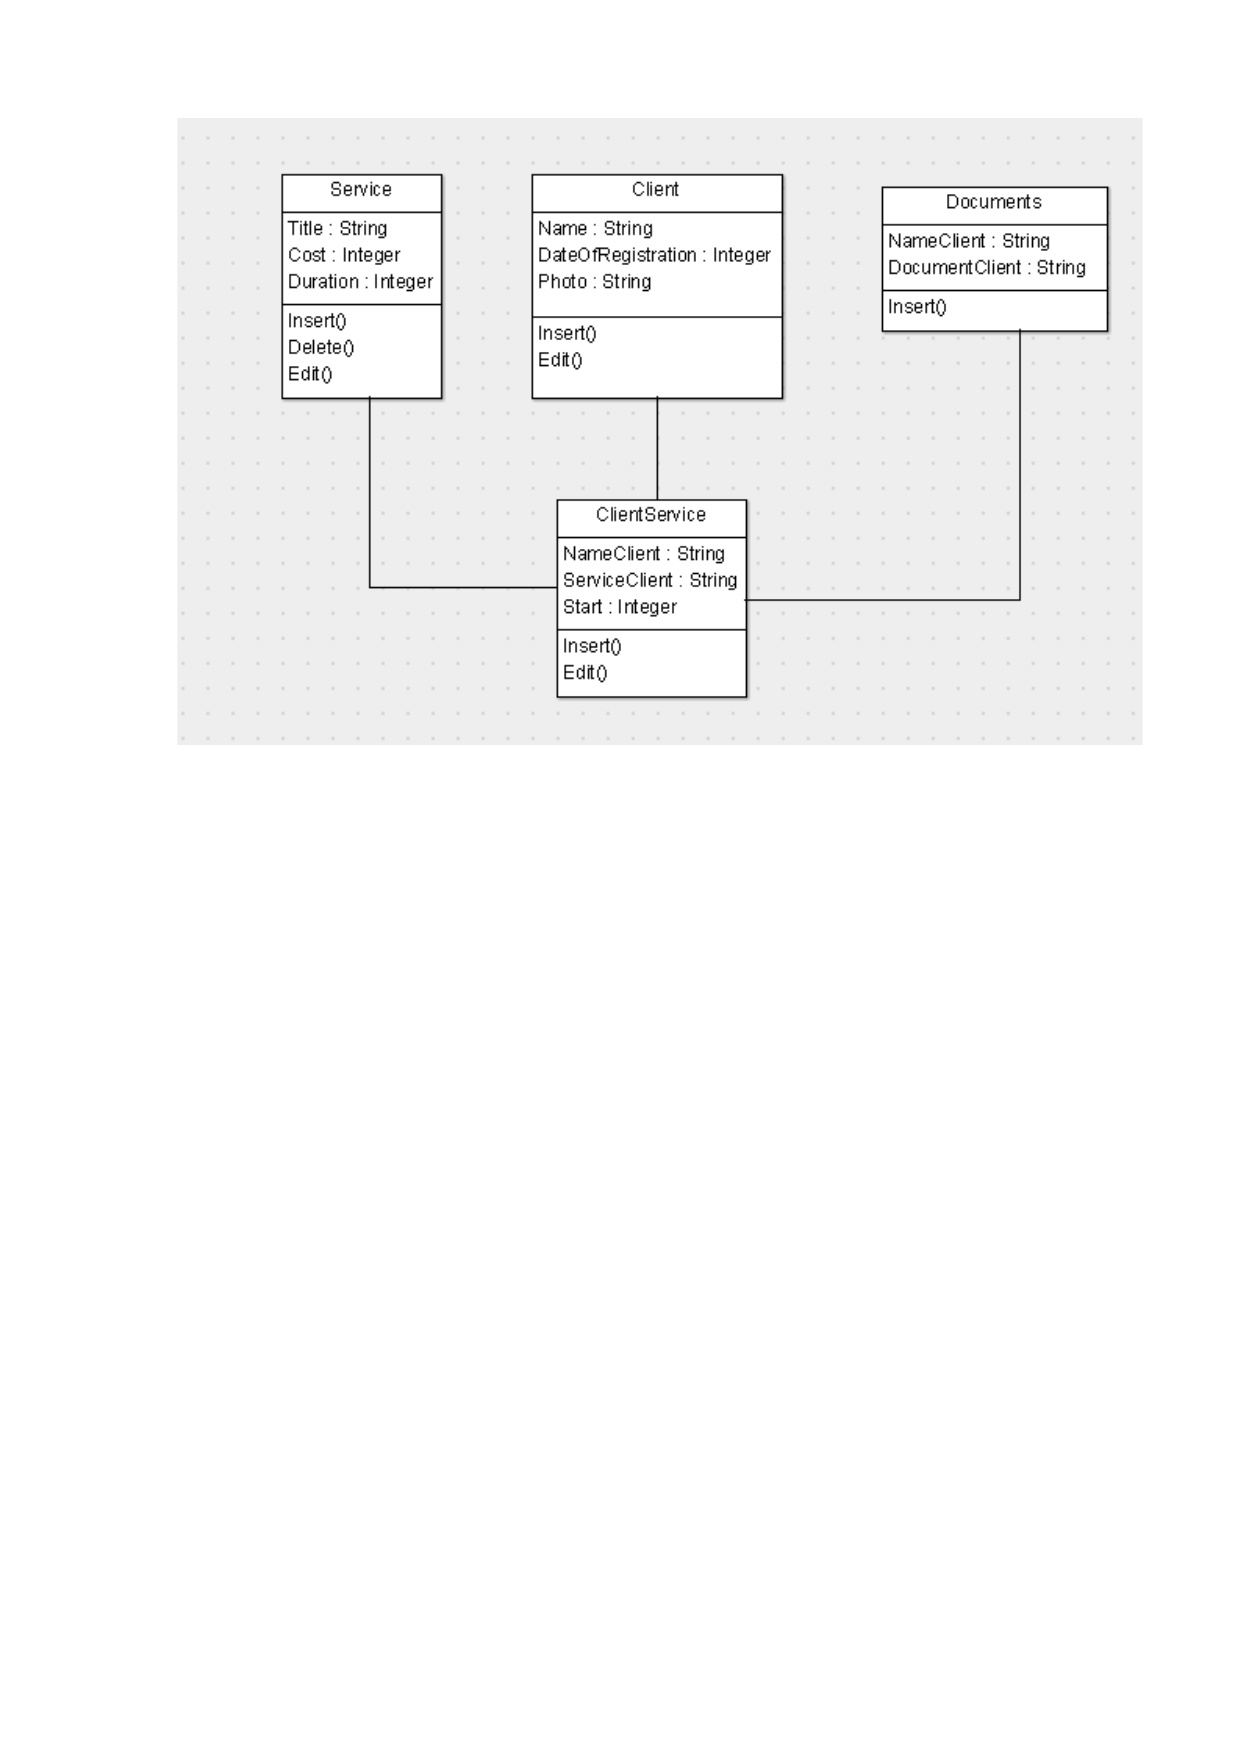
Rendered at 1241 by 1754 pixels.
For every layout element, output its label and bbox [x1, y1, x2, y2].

picture [177, 118, 1143, 745]
